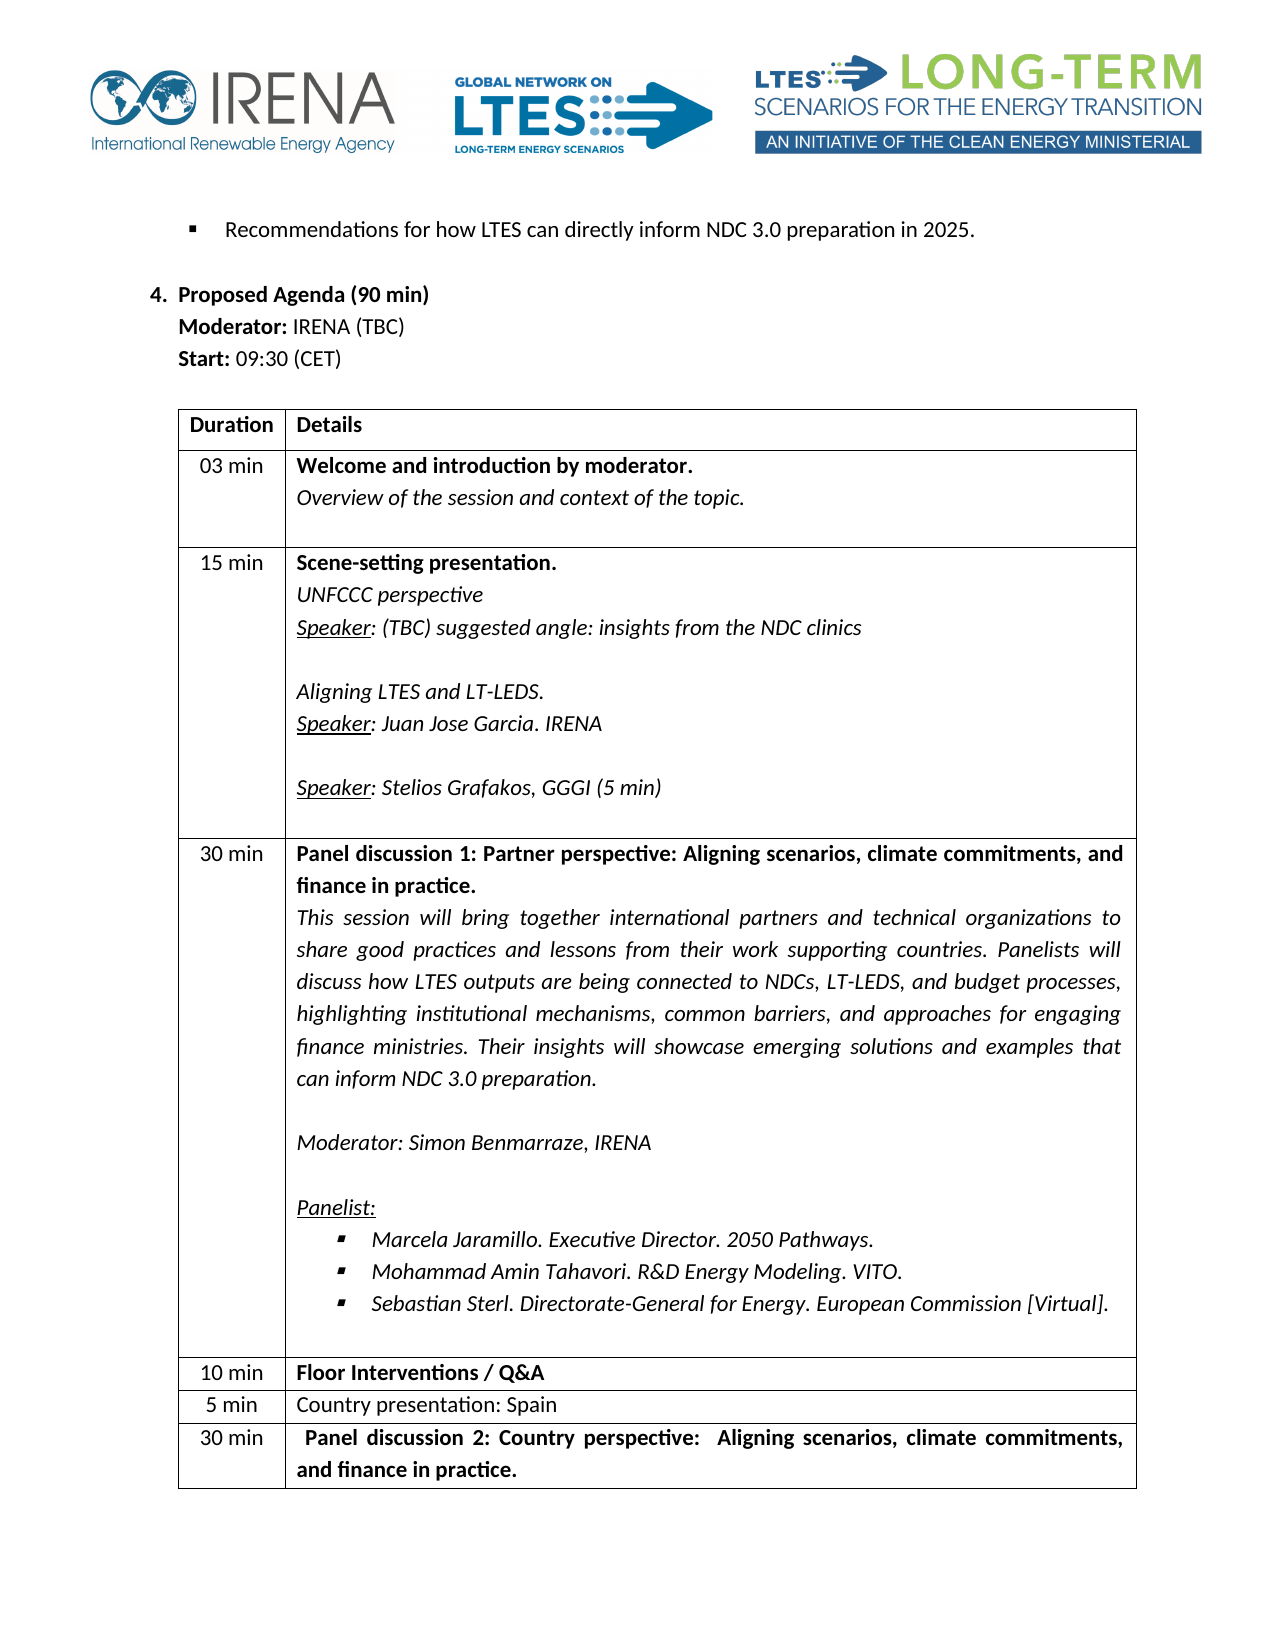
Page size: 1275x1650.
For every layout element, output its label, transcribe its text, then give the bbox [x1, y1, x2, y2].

list Proposed Agenda (90 min) [150, 280, 1125, 308]
table_cell 30 min [179, 1424, 285, 1487]
table_cell Floor Interventions / Q&A [286, 1358, 1136, 1389]
text Moderator: IRENA (TBC) [150, 312, 1125, 340]
table_cell 15 min [179, 548, 285, 838]
list Recommendations for how LTES can directly inform NDC 3.0 preparation in 2025. [187, 216, 1125, 244]
table_cell Panel discussion 1: Partner perspective: Aligning scenarios, climate commitments, and finance in practice. This session will bring together international partners and technical organizations to share good practices and lessons from their work supporting countries. Panelists will discuss how LTES outputs are being connected to NDCs, LT-LEDS, and budget processes, highlighting institutional mechanisms, common barriers, and approaches for engaging finance ministries. Their insights will showcase emerging solutions and examples that can inform NDC 3.0 preparation. Moderator: Simon Benmarraze, IRENA Panelist: Marcela Jaramillo. Executive Director. 2050 Pathways. Mohammad Amin Tahavori. R&D Energy Modeling. VITO. Sebastian Sterl. Directorate-General for Energy. European Commission [Virtual]. [286, 839, 1136, 1357]
table_cell Scene-setting presentation. UNFCCC perspective Speaker: (TBC) suggested angle: insights from the NDC clinics Aligning LTES and LT-LEDS. Speaker: Juan Jose Garcia. IRENA Speaker: Stelios Grafakos, GGGI (5 min) [286, 548, 1136, 838]
table_header Details [286, 410, 1136, 450]
table_header Duration [179, 410, 285, 450]
table_cell Welcome and introduction by moderator. Overview of the session and context of the topic. [286, 451, 1136, 547]
table_cell 30 min [179, 839, 285, 1357]
picture [750, 51, 1202, 156]
table_cell Country presentation: Spain [286, 1391, 1136, 1422]
table_cell 10 min [179, 1358, 285, 1389]
table_cell 5 min [179, 1391, 285, 1422]
text Start: 09:30 (CET) [150, 344, 1125, 372]
picture [87, 67, 713, 155]
table_cell 03 min [179, 451, 285, 547]
